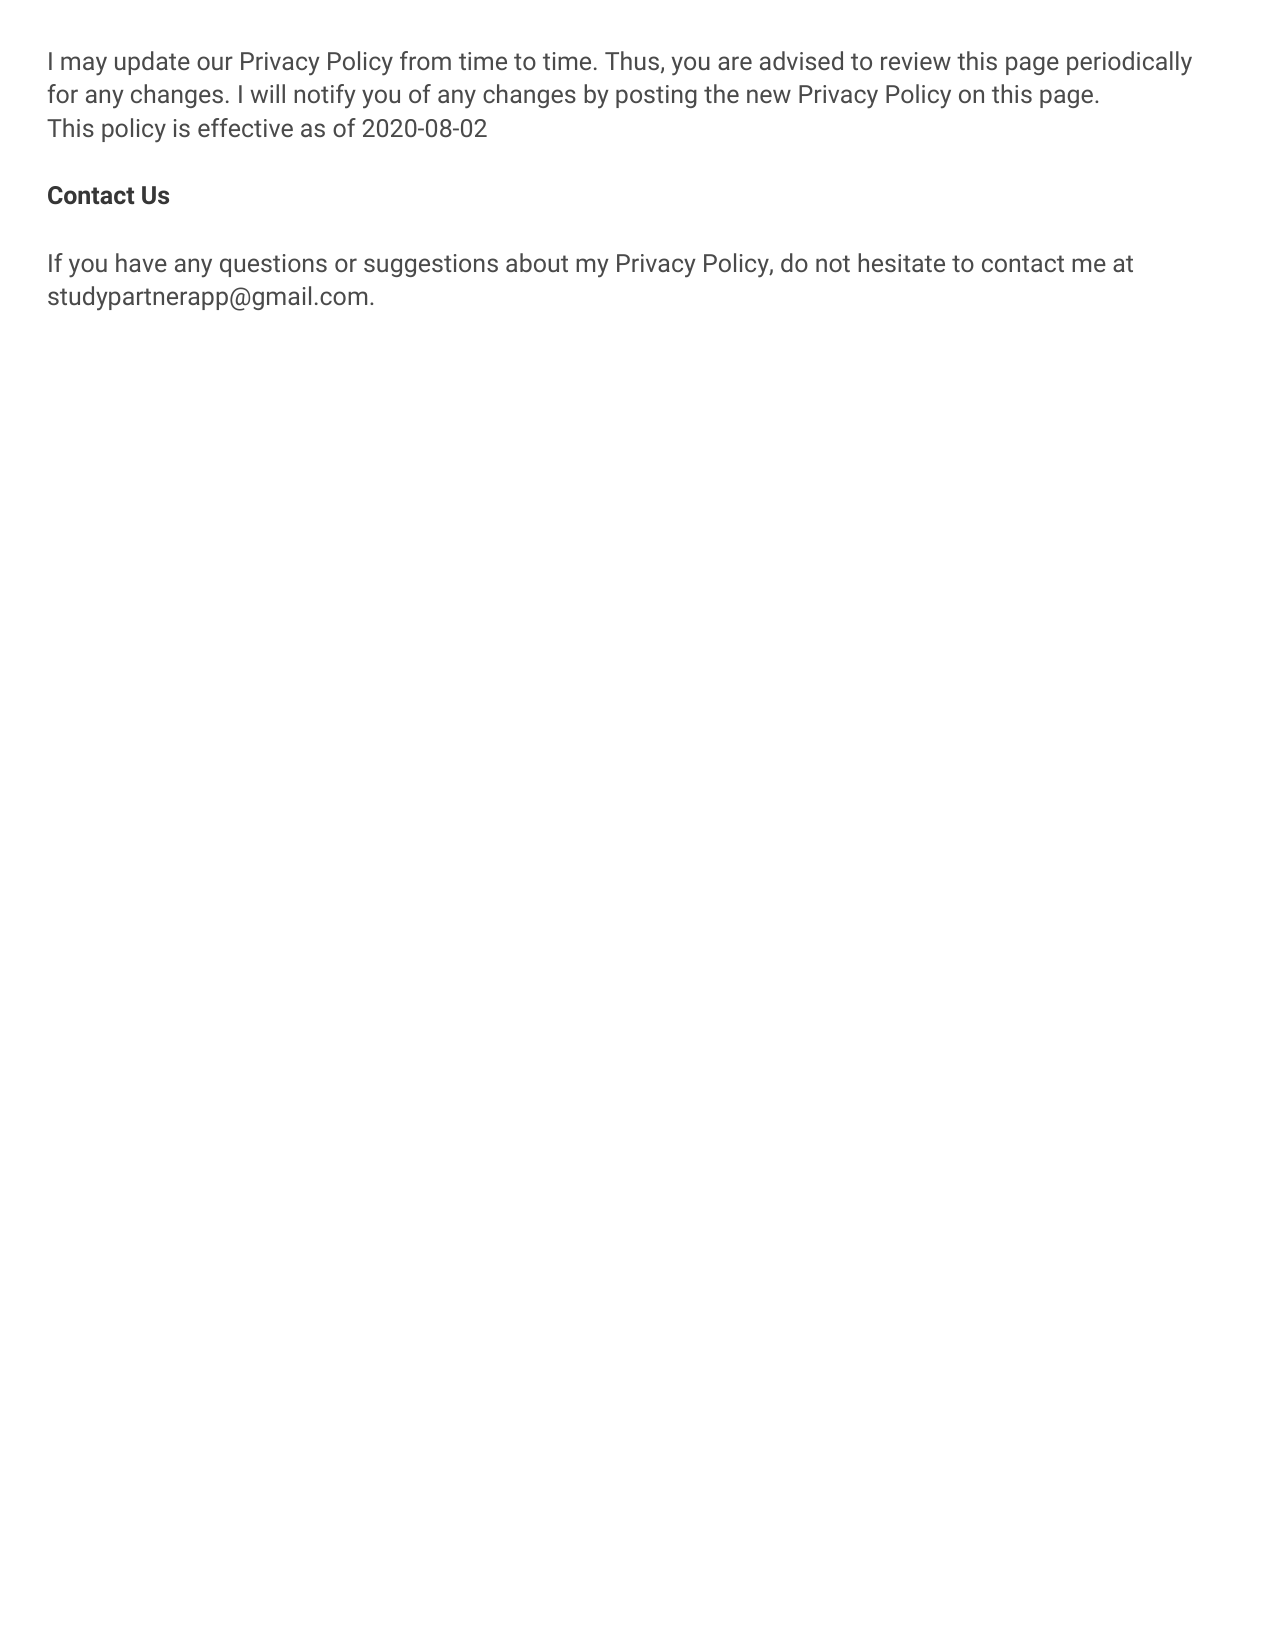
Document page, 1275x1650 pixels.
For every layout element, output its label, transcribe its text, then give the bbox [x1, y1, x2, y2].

text Contact Us [47, 181, 1228, 211]
text This policy is effective as of 2020-08-02 [47, 114, 1228, 143]
text I may update our Privacy Policy from time to time. Thus, you are advised to review this page periodically for any changes. I will notify you of any changes by posting the new Privacy Policy on this page. [47, 47, 1228, 110]
text If you have any questions or suggestions about my Privacy Policy, do not hesitate to contact me at studypartnerapp@gmail.com. [47, 249, 1228, 312]
